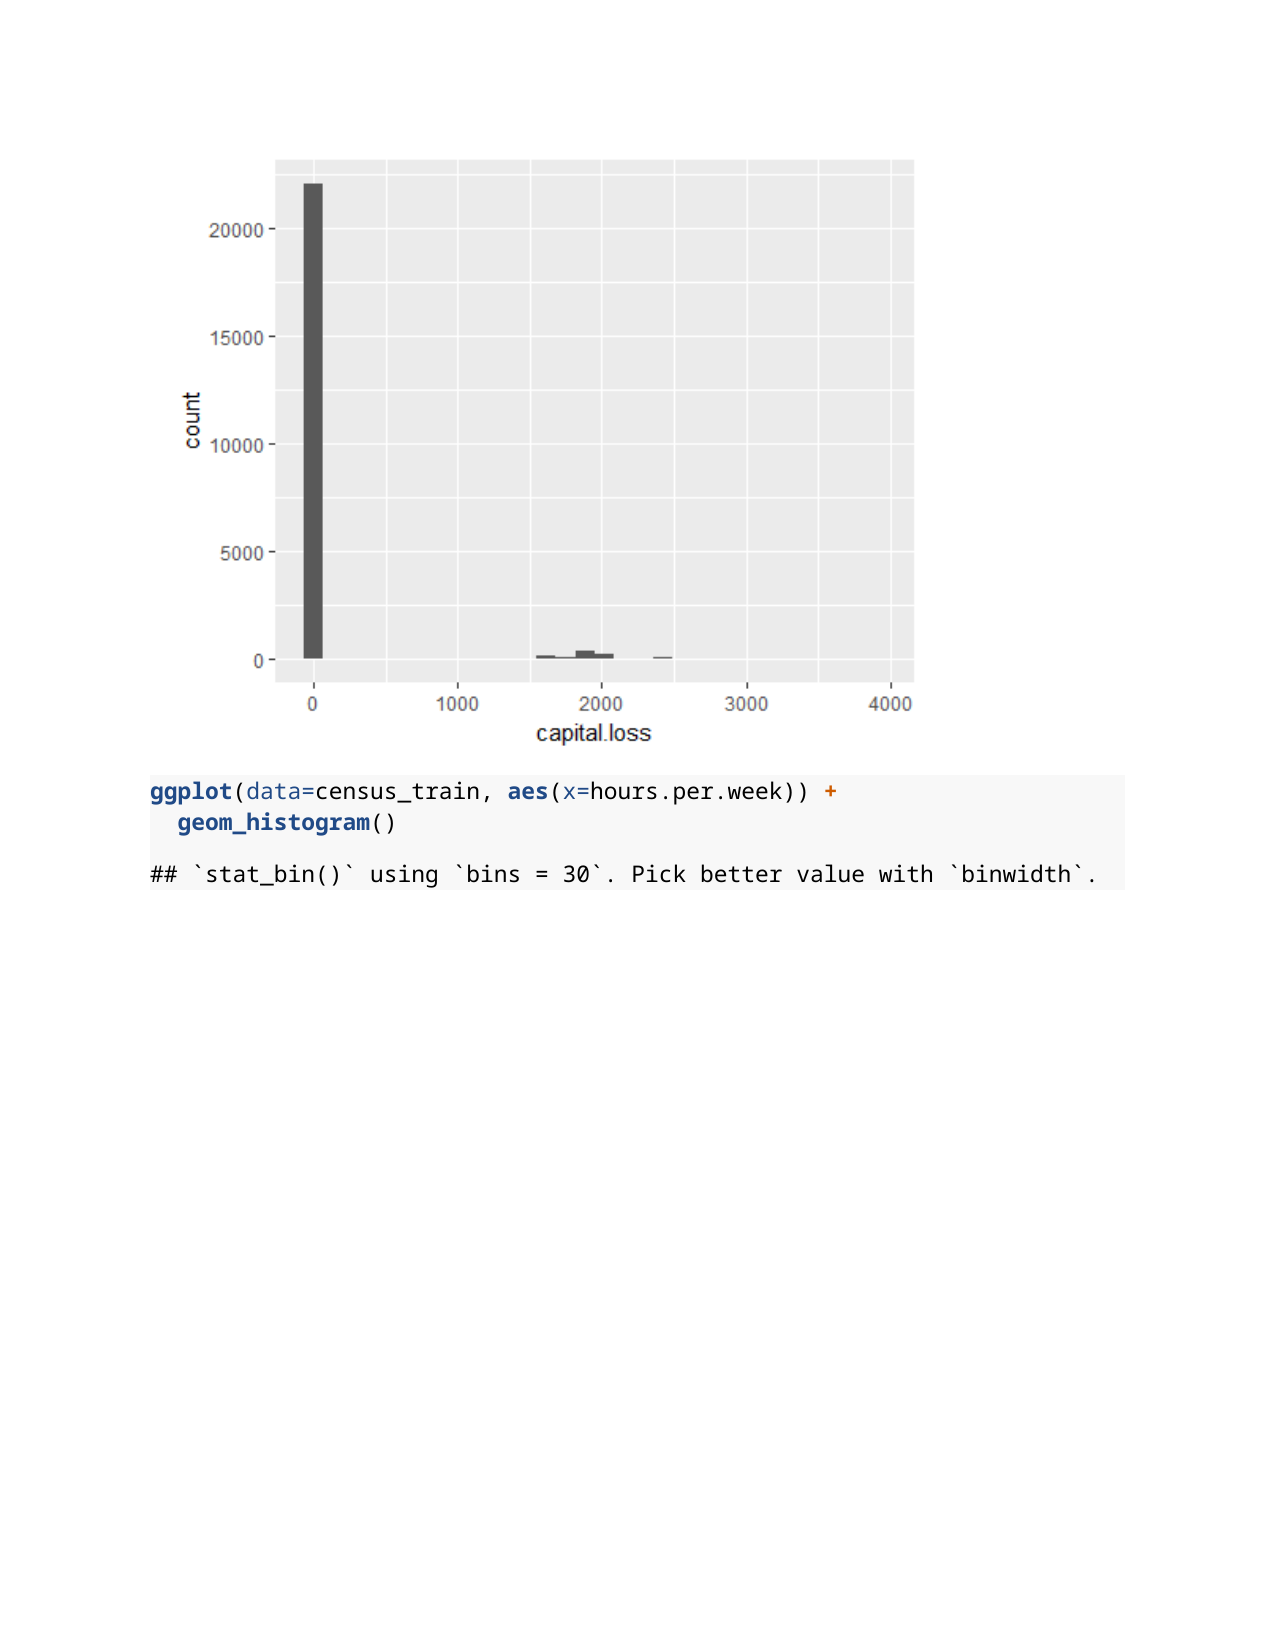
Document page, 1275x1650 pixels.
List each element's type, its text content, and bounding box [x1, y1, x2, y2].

text ggplot(data=census_train, aes(x=hours.per.week)) + geom_histogram() [397, 775, 1125, 838]
text ## `stat_bin()` using `bins = 30`. Pick better value with `binwidth`. [150, 858, 1125, 890]
picture [168, 150, 927, 757]
